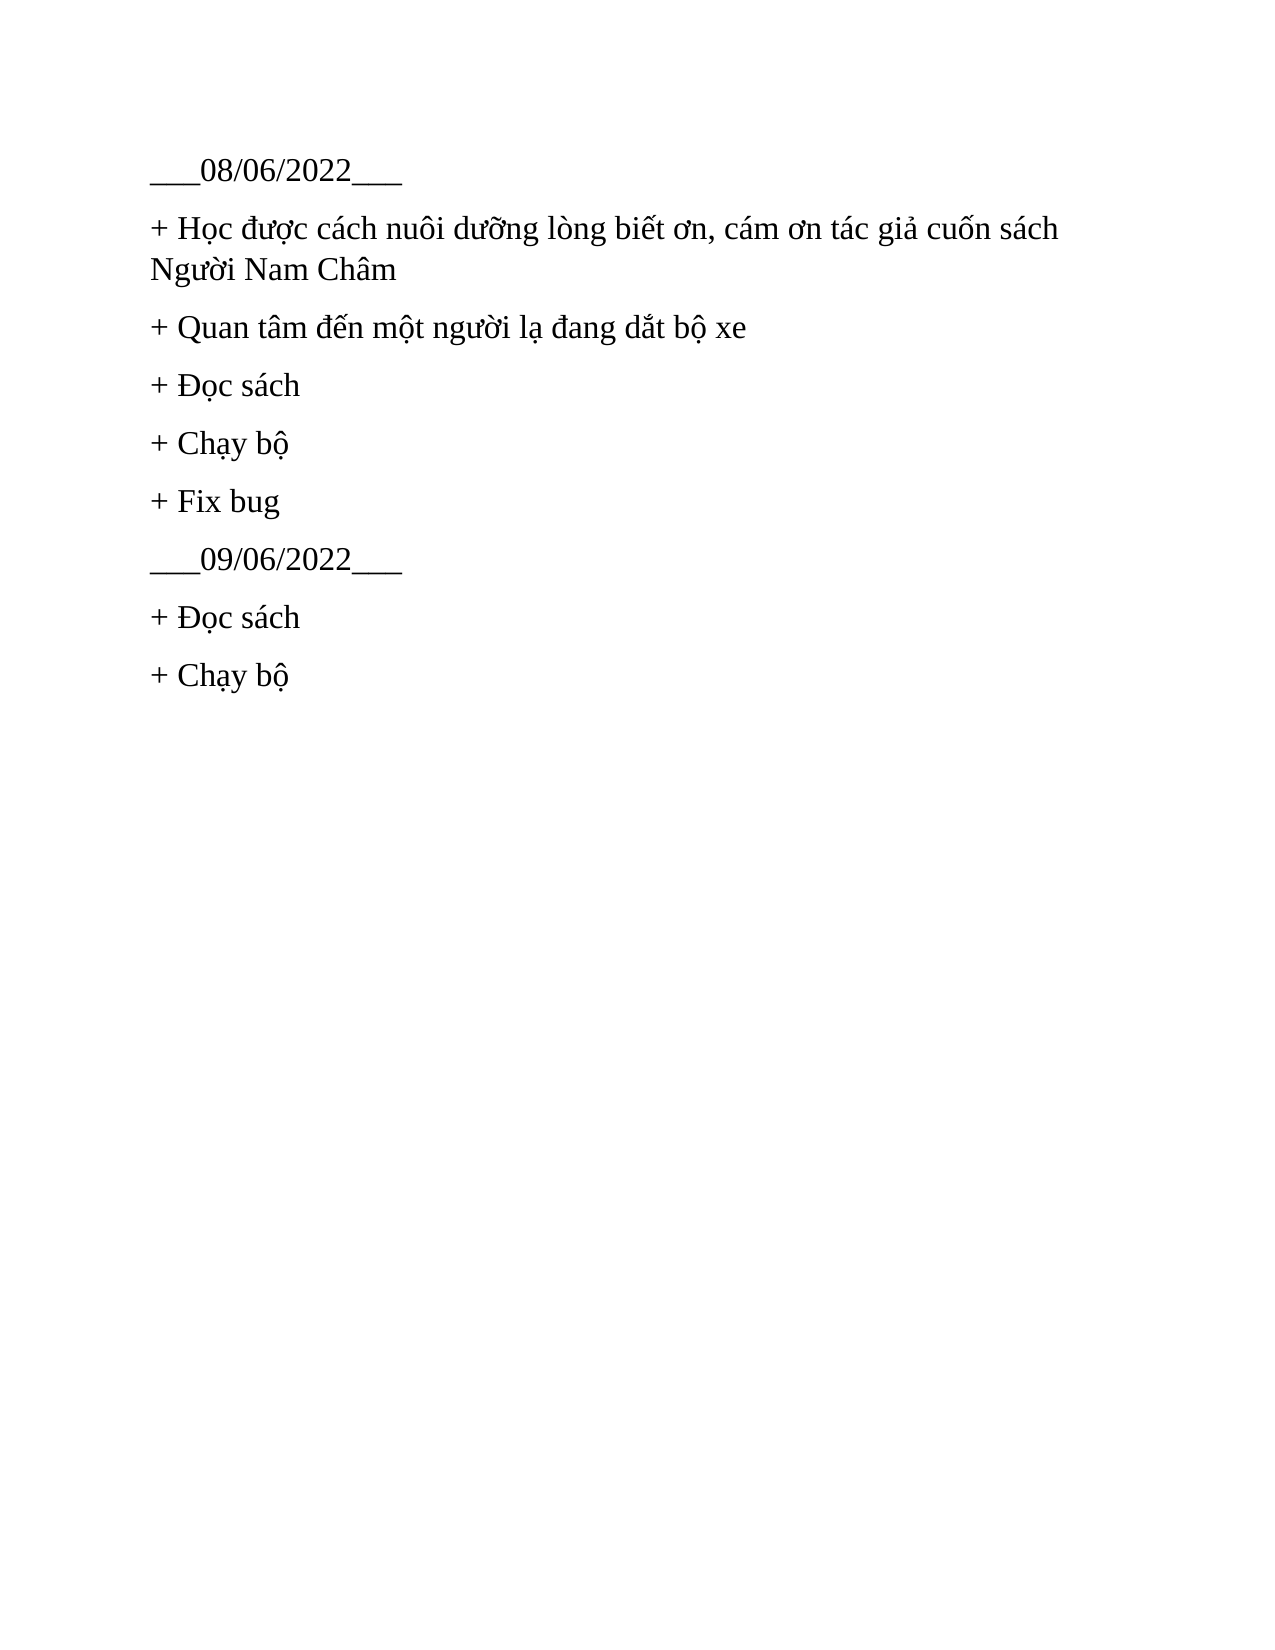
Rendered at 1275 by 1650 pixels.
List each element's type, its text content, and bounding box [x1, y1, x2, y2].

text + Fix bug [150, 481, 1125, 520]
text + Chạy bộ [150, 423, 1125, 462]
text + Học được cách nuôi dưỡng lòng biết ơn, cám ơn tác giả cuốn sách Người Nam Châm [150, 208, 1125, 288]
text ___09/06/2022___ [150, 539, 1125, 578]
text + Chạy bộ [150, 656, 1125, 694]
text + Đọc sách [150, 365, 1125, 404]
text ___08/06/2022___ [150, 150, 1125, 188]
text + Quan tâm đến một người lạ đang dắt bộ xe [150, 307, 1125, 346]
text + Đọc sách [150, 597, 1125, 636]
